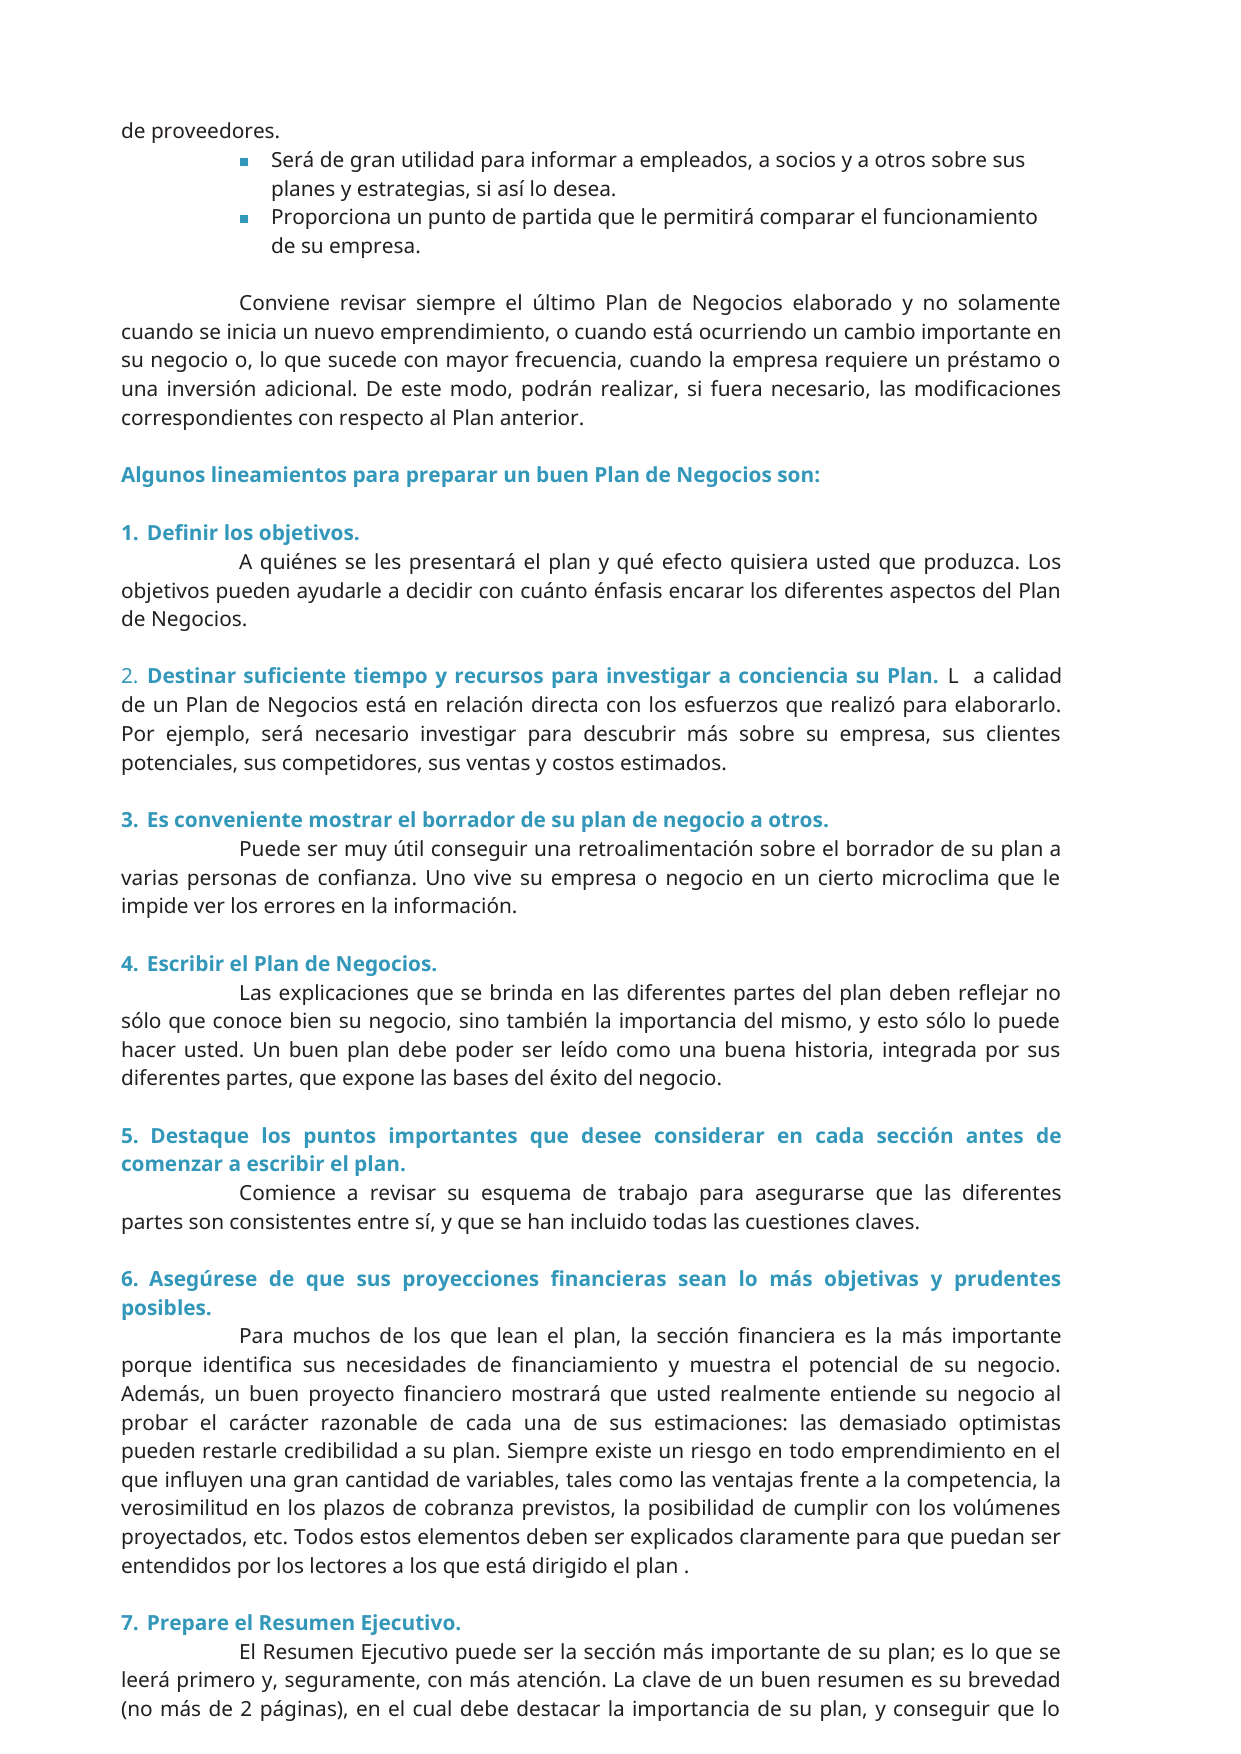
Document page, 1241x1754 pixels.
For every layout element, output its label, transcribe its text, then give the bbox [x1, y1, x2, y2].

list Es conveniente mostrar el borrador de su plan de negocio a otros. [121, 805, 1194, 833]
list Asegúrese de que sus proyecciones financieras sean lo más objetivas y prudentes posibles. [121, 1264, 1063, 1321]
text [121, 1637, 1062, 1723]
text Conviene revisar siempre el último Plan de Negocios elaborado y no solamente cuando se inicia un nuevo emprendimiento, o cuando está ocurriendo un cambio importante en su negocio o, lo que sucede con mayor frecuencia, cuando la empresa requiere un préstamo o una inversión adicional. De este modo, podrán realizar, si fuera necesario, las modificaciones correspondientes con respecto al Plan anterior. [121, 288, 1062, 431]
list Será de gran utilidad para informar a empleados, a socios y a otros sobre sus planes y estrategias, si así lo desea. [239, 145, 1062, 202]
text Puede ser muy útil conseguir una retroalimentación sobre el borrador de su plan a varias personas de confianza. Uno vive su empresa o negocio en un cierto microclima que le impide ver los errores en la información. [121, 834, 1062, 920]
text A quiénes se les presentará el plan y qué efecto quisiera usted que produzca. Los objetivos pueden ayudarle a decidir con cuánto énfasis encarar los diferentes aspectos del Plan de Negocios. [121, 547, 1062, 633]
list Prepare el Resumen Ejecutivo. [121, 1608, 1194, 1636]
text Las explicaciones que se brinda en las diferentes partes del plan deben reflejar no sólo que conoce bien su negocio, sino también la importancia del mismo, y esto sólo lo puede hacer usted. Un buen plan debe poder ser leído como una buena historia, integrada por sus diferentes partes, que expone las bases del éxito del negocio. [121, 978, 1062, 1092]
text Comience a revisar su esquema de trabajo para asegurarse que las diferentes partes son consistentes entre sí, y que se han incluido todas las cuestiones claves. [121, 1178, 1062, 1235]
text Para muchos de los que lean el plan, la sección financiera es la más importante porque identifica sus necesidades de financiamiento y muestra el potencial de su negocio. Además, un buen proyecto financiero mostrará que usted realmente entiende su negocio al probar el carácter razonable de cada una de sus estimaciones: las demasiado optimistas pueden restarle credibilidad a su plan. Siempre existe un riesgo en todo emprendimiento en el que influyen una gran cantidad de variables, tales como las ventajas frente a la competencia, la verosimilitud en los plazos de cobranza previstos, la posibilidad de cumplir con los volúmenes proyectados, etc. Todos estos elementos deben ser explicados claramente para que puedan ser entendidos por los lectores a los que está dirigido el plan . [121, 1322, 1062, 1579]
text Algunos lineamientos para preparar un buen Plan de Negocios son: [121, 460, 1194, 489]
list Destinar suficiente tiempo y recursos para investigar a conciencia su Plan. L a calidad de un Plan de Negocios está en relación directa con los esfuerzos que realizó para elaborarlo. Por ejemplo, será necesario investigar para descubrir más sobre su empresa, sus clientes potenciales, sus competidores, sus ventas y costos estimados. [121, 662, 1062, 776]
list Proporciona un punto de partida que le permitirá comparar el funcionamiento de su empresa. [239, 202, 1062, 259]
list Escribir el Plan de Negocios. [121, 949, 1194, 977]
list Definir los objetivos. [121, 518, 1194, 546]
list Destaque los puntos importantes que desee considerar en cada sección antes de comenzar a escribir el plan. [121, 1121, 1062, 1178]
text de proveedores. [121, 116, 1194, 144]
